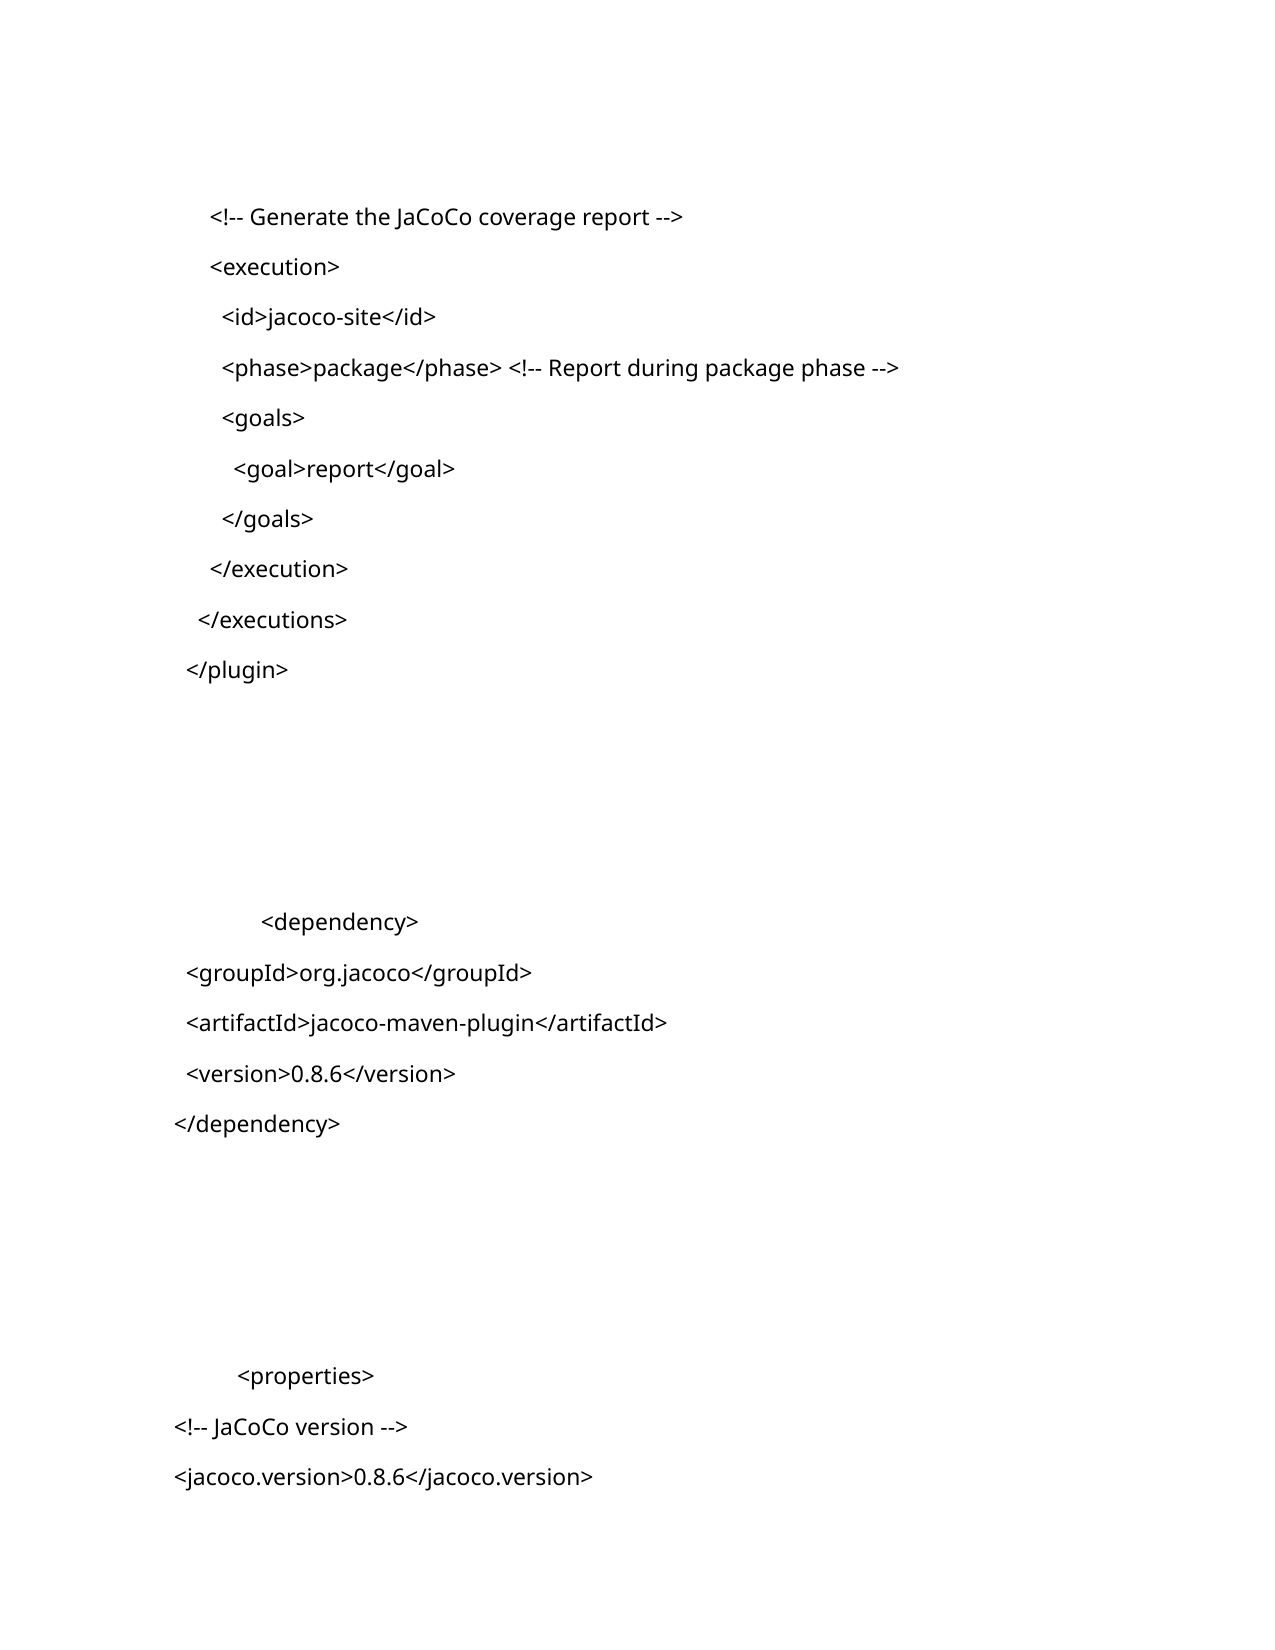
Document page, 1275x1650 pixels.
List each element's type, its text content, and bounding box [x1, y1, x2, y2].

text <version>0.8.6</version> [150, 1057, 1125, 1089]
text </execution> [150, 553, 1125, 584]
text <phase>package</phase> <!-- Report during package phase --> [150, 352, 1125, 383]
text </goals> [150, 503, 1125, 534]
text </plugin> [150, 654, 1125, 685]
text <jacoco.version>0.8.6</jacoco.version> [150, 1461, 1125, 1492]
text <!-- JaCoCo version --> [150, 1410, 1125, 1442]
text <dependency> [150, 906, 1125, 937]
text <execution> [150, 251, 1125, 282]
text <!-- Generate the JaCoCo coverage report --> [150, 200, 1125, 232]
text </dependency> [150, 1108, 1125, 1139]
text <properties> [150, 1360, 1125, 1391]
text <groupId>org.jacoco</groupId> [150, 957, 1125, 988]
text <id>jacoco-site</id> [150, 301, 1125, 332]
text <goals> [150, 402, 1125, 433]
text <artifactId>jacoco-maven-plugin</artifactId> [150, 1007, 1125, 1038]
text <goal>report</goal> [150, 452, 1125, 484]
text </executions> [150, 604, 1125, 635]
